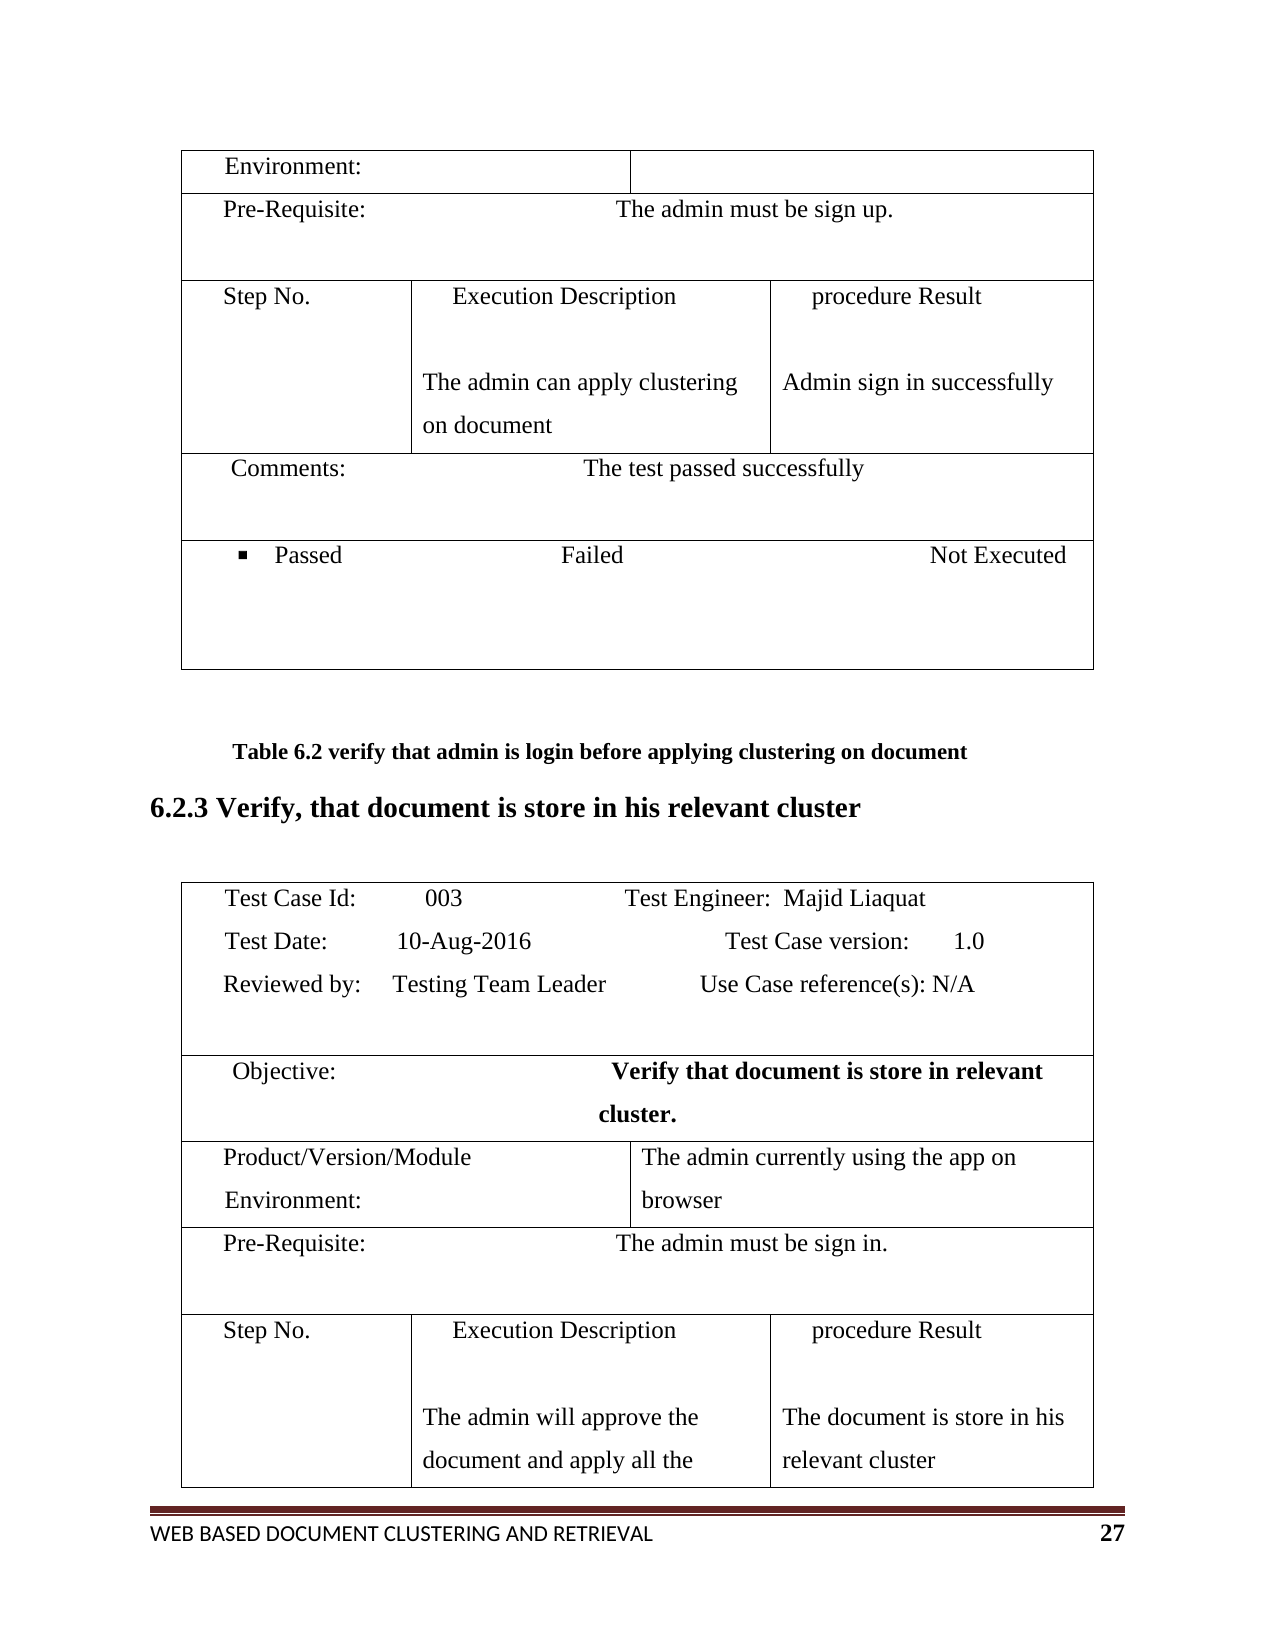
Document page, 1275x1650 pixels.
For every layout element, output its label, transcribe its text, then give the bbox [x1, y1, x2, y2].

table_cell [182, 151, 630, 193]
table_cell Objective: Verify that document is store in relevant cluster. [182, 1056, 1093, 1141]
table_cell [771, 1315, 1093, 1487]
table_cell The admin currently using the app on browser [631, 1142, 1093, 1227]
subtitle 6.2.3 Verify, that document is store in his relevant cluster [150, 790, 1125, 823]
table_cell Comments: The test passed successfully [182, 454, 1093, 539]
table_cell Pre-Requisite: The admin must be sign up. [182, 194, 1093, 280]
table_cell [412, 1315, 770, 1487]
text Table 6.2 verify that admin is login before applying clustering on document [150, 738, 1050, 764]
table_cell Pre-Requisite: The admin must be sign in. [182, 1228, 1093, 1314]
table_cell Product/Version/Module Environment: [182, 1142, 630, 1227]
table_cell Execution Description The admin can apply clustering on document [412, 281, 770, 452]
table_cell Passed Failed Not Executed [182, 541, 1093, 669]
table_cell Step No. [182, 281, 411, 452]
table_cell Step No. [182, 1315, 411, 1487]
table_header Test Case Id: 003 Test Engineer: Majid Liaquat Test Date: 10-Aug-2016 Test Case version: 1.0 Reviewed by: Testing Team Leader Use Case reference(s): N/A [182, 883, 1093, 1055]
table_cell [631, 151, 1093, 193]
table_cell procedure Result Admin sign in successfully [771, 281, 1093, 452]
